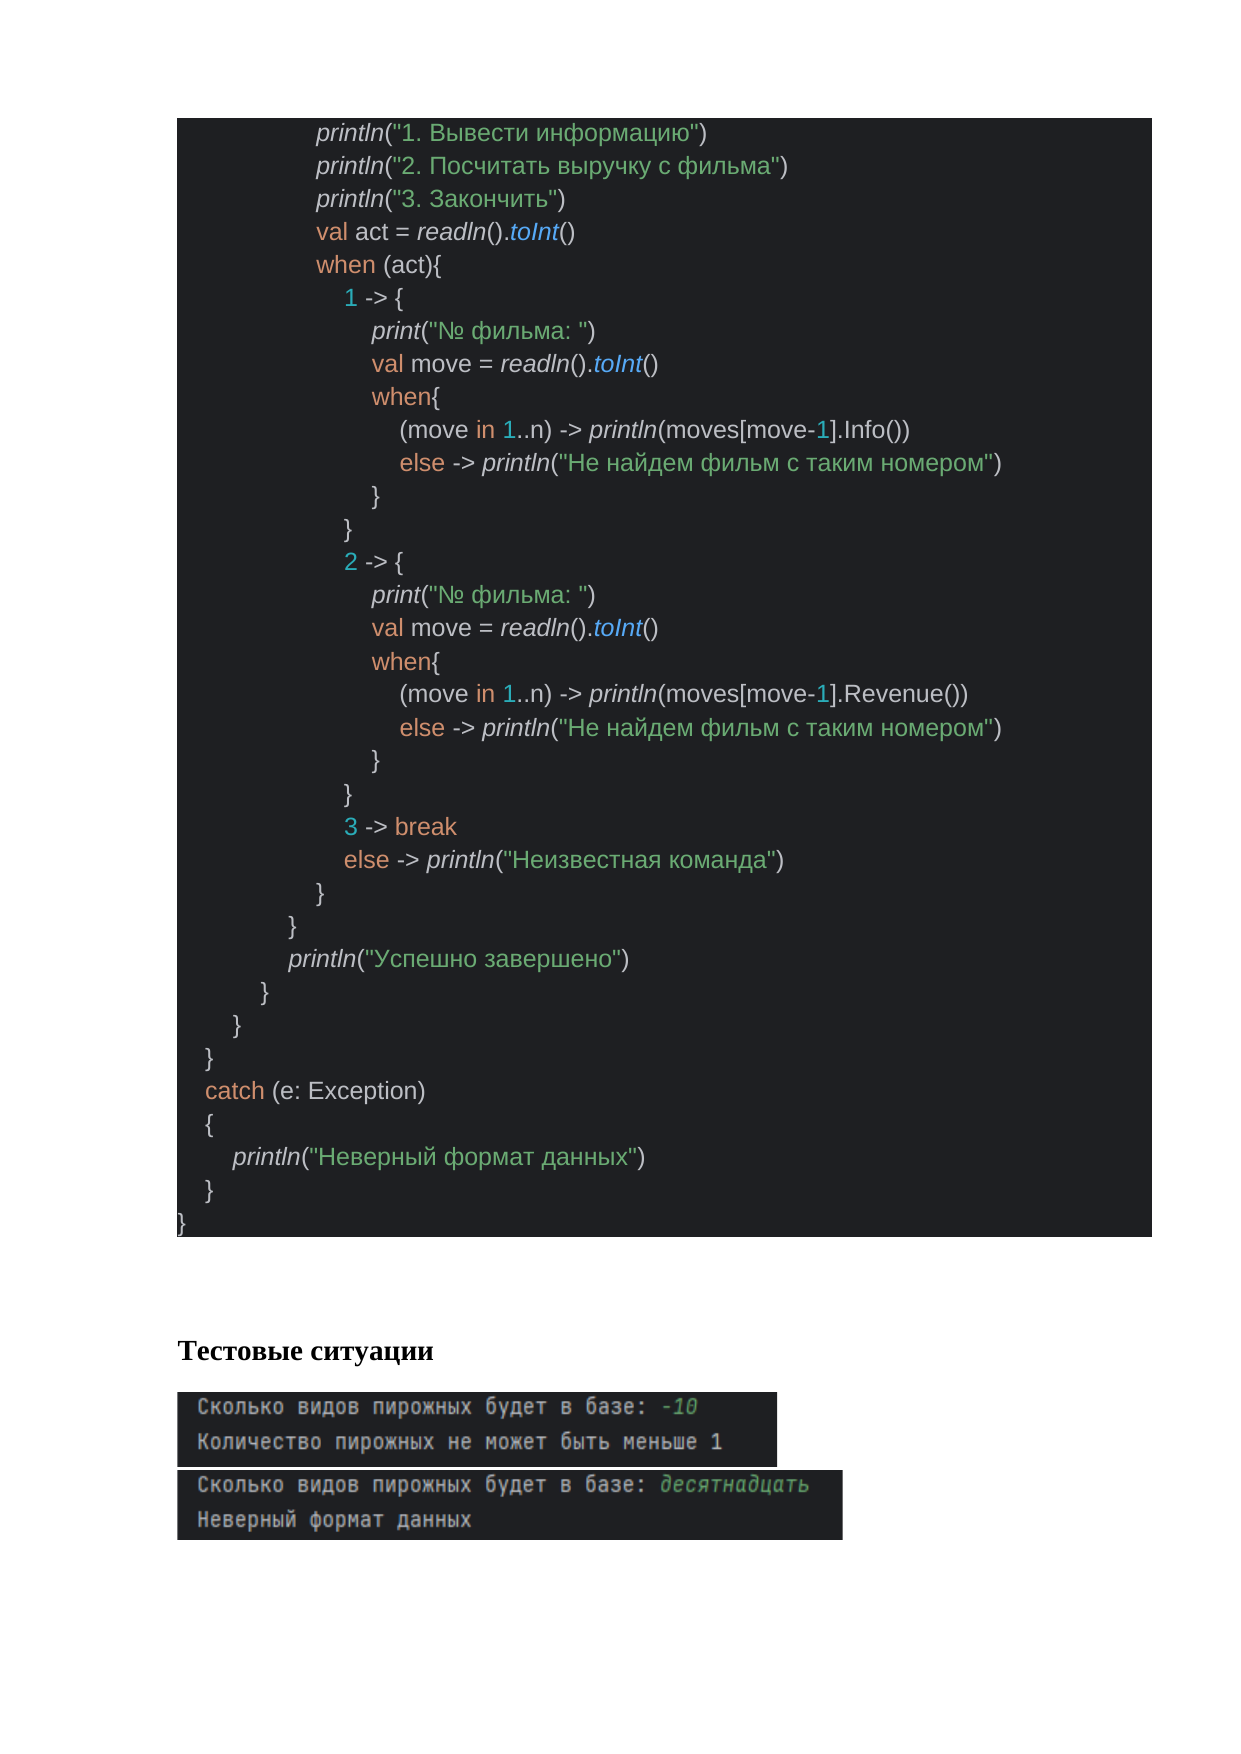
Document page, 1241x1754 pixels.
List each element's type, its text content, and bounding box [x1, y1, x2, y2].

picture [177, 1470, 843, 1540]
picture [177, 1392, 778, 1467]
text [177, 118, 1152, 1237]
text Тестовые ситуации [177, 1333, 1152, 1367]
